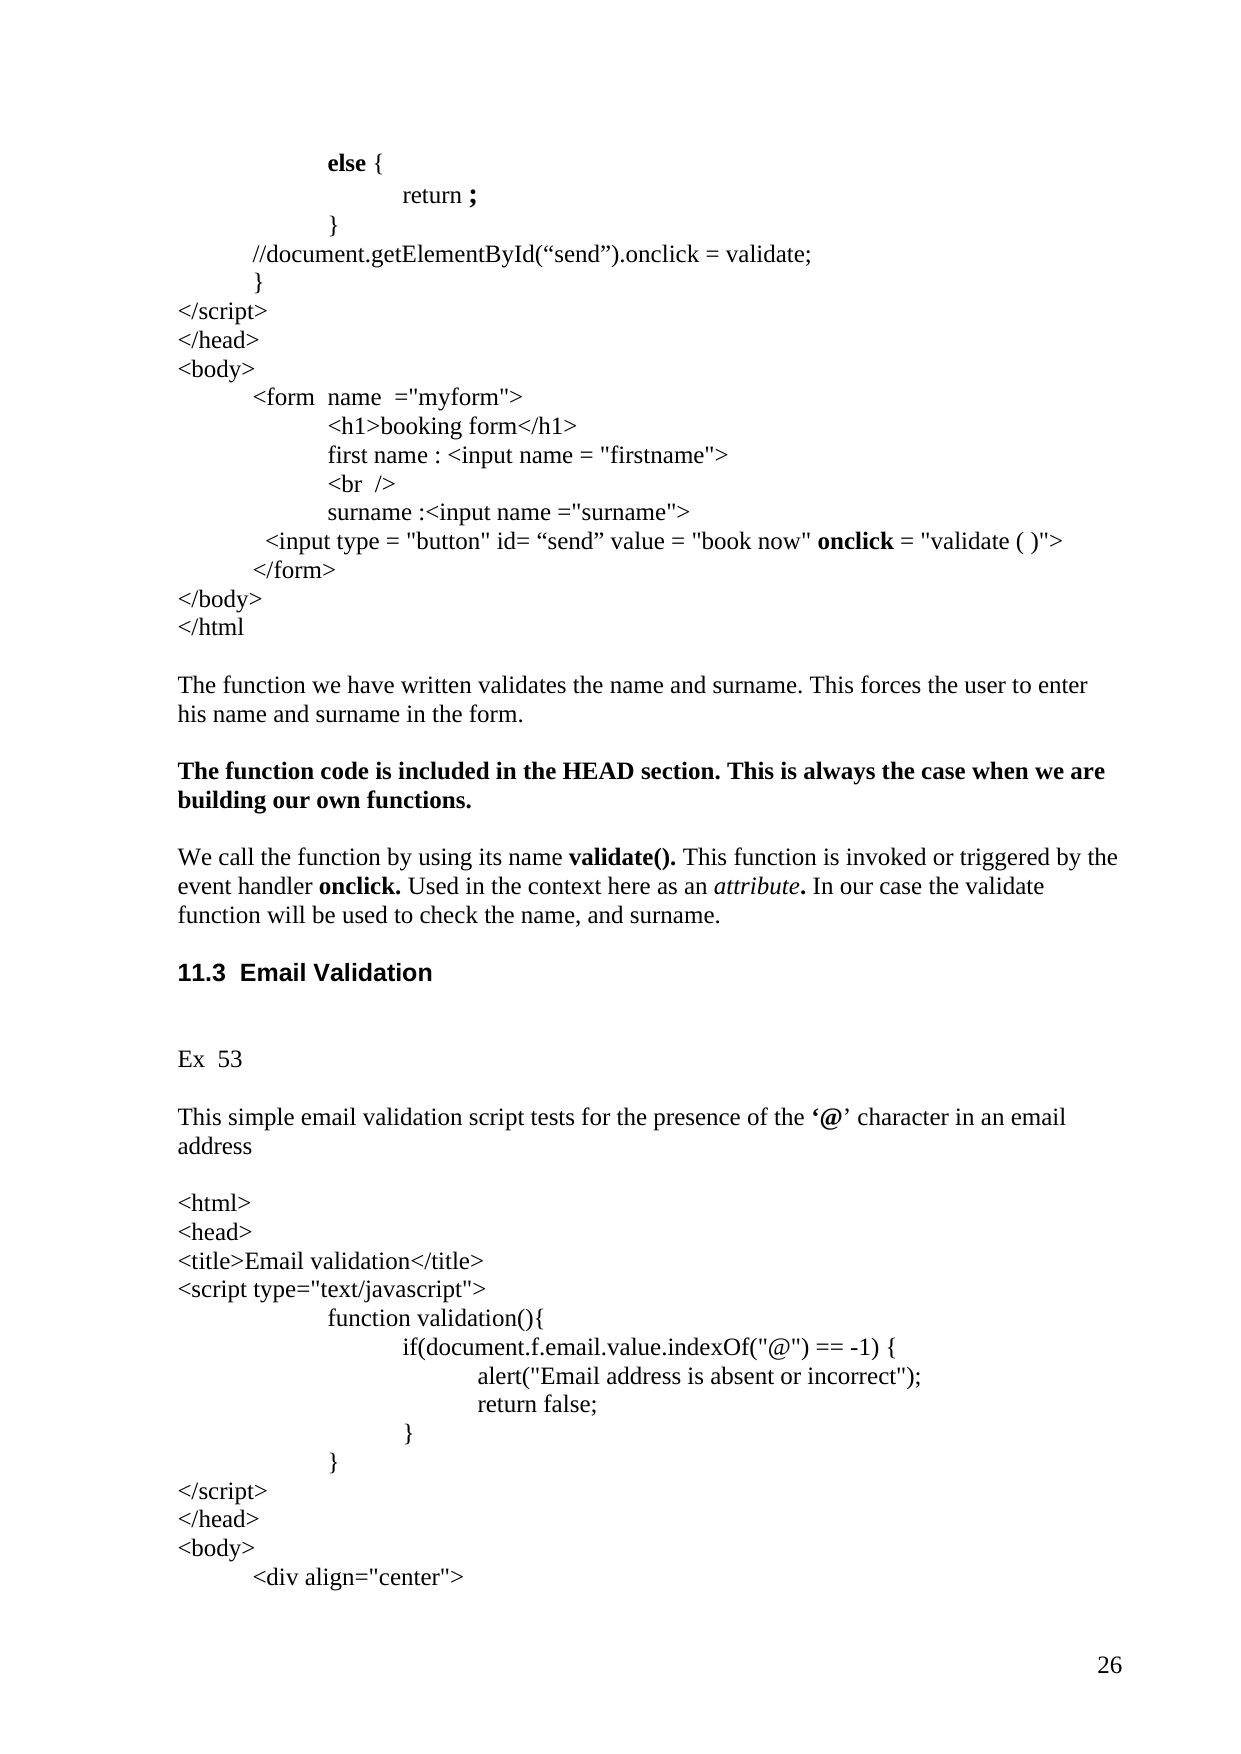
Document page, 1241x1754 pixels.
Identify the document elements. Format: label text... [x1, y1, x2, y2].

text </body> [177, 584, 1122, 612]
text surname :<input name ="surname"> [252, 497, 1122, 526]
text <div align="center"> [177, 1562, 1122, 1591]
text </form> [177, 555, 1122, 584]
text <input type = "button" id= “send” value = "book now" onclick = "validate ( )"> [252, 526, 1122, 555]
text first name : <input name = "firstname"> [252, 440, 1122, 469]
text <script type="text/javascript"> [177, 1274, 1122, 1303]
text } [177, 210, 1122, 239]
text <head> [177, 1217, 1122, 1246]
text 11.3 Email Validation [177, 957, 1122, 986]
text return false; [327, 1389, 1122, 1418]
text <form name ="myform"> [177, 382, 1122, 411]
text } [177, 267, 1122, 296]
text </script> [177, 296, 1122, 325]
text This simple email validation script tests for the presence of the ‘@’ character in an email address [177, 1102, 1122, 1159]
text if(document.f.email.value.indexOf("@") == -1) { [252, 1332, 1122, 1361]
text </head> [177, 325, 1122, 354]
text The function we have written validates the name and surname. This forces the user to enter his name and surname in the form. [177, 670, 1122, 727]
text //document.getElementById(“send”).onclick = validate; [177, 239, 1122, 267]
text </head> [177, 1504, 1122, 1533]
text } [252, 1418, 1122, 1447]
text <body> [177, 1533, 1122, 1562]
text } [177, 1447, 1122, 1476]
text Ex 53 [177, 1044, 1122, 1073]
text We call the function by using its name validate(). This function is invoked or triggered by the event handler onclick. Used in the context here as an attribute. In our case the validate function will be used to check the name, and surname. [177, 842, 1122, 929]
text <h1>booking form</h1> [252, 411, 1122, 440]
text </html [177, 612, 1122, 641]
text function validation(){ [177, 1303, 1122, 1332]
text alert("Email address is absent or incorrect"); [327, 1361, 1122, 1389]
text <body> [177, 354, 1122, 382]
text </script> [177, 1476, 1122, 1504]
text <br /> [252, 469, 1122, 497]
text The function code is included in the HEAD section. This is always the case when we are building our own functions. [177, 756, 1122, 814]
text return ; [177, 176, 1122, 210]
text <html> [177, 1188, 1122, 1217]
text <title>Email validation</title> [177, 1246, 1122, 1274]
text else { [177, 148, 1122, 176]
